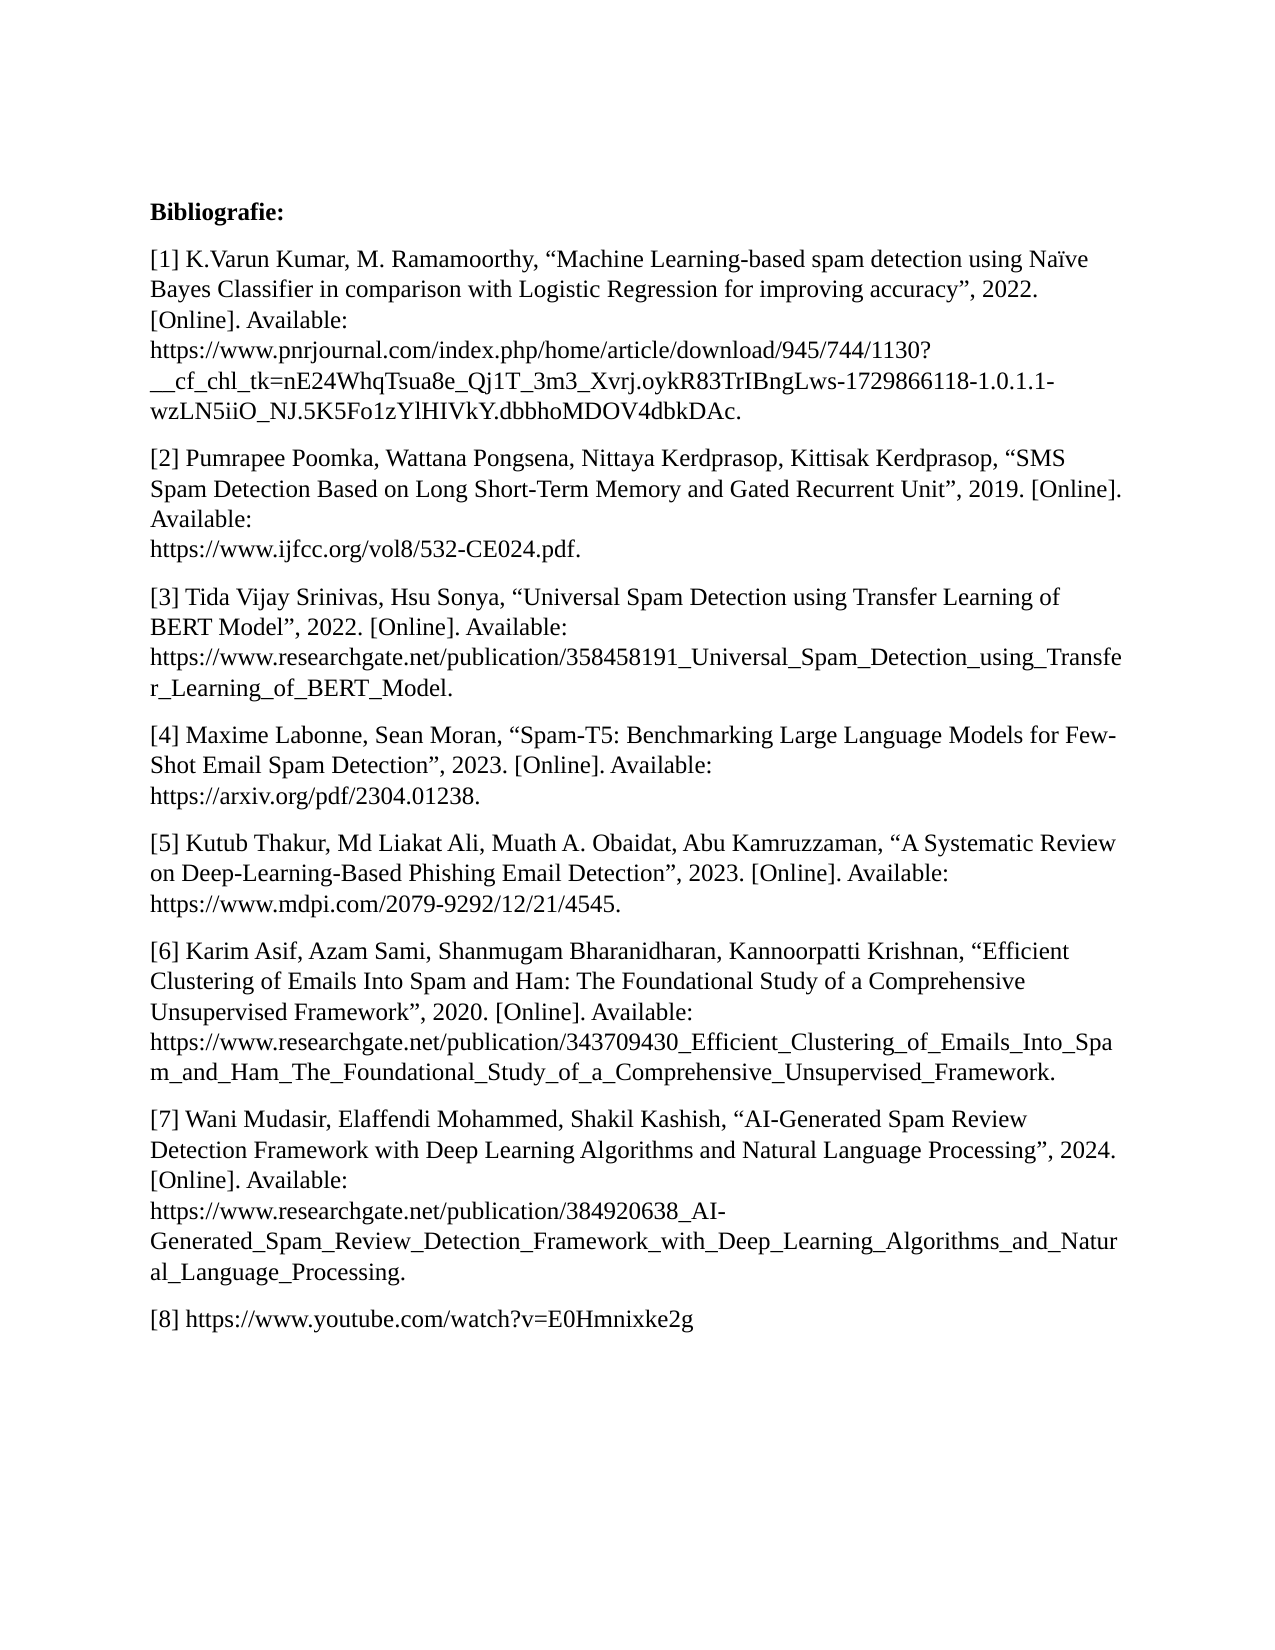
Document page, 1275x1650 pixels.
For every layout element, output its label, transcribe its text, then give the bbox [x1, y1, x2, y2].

text Bibliografie: [150, 197, 1125, 226]
text [6] Karim Asif, Azam Sami, Shanmugam Bharanidharan, Kannoorpatti Krishnan, “Efficient Clustering of Emails Into Spam and Ham: The Foundational Study of a Comprehensive Unsupervised Framework”, 2020. [Online]. Available: https://www.researchgate.net/publication/343709430_Efficient_Clustering_of_Emails_Into_Spam_and_Ham_The_Foundational_Study_of_a_Comprehensive_Unsupervised_Framework. [150, 936, 1125, 1086]
text [8] https://www.youtube.com/watch?v=E0Hmnixke2g [150, 1304, 1125, 1332]
text [5] Kutub Thakur, Md Liakat Ali, Muath A. Obaidat, Abu Kamruzzaman, “A Systematic Review on Deep-Learning-Based Phishing Email Detection”, 2023. [Online]. Available: https://www.mdpi.com/2079-9292/12/21/4545. [150, 828, 1125, 917]
text [7] Wani Mudasir, Elaffendi Mohammed, Shakil Kashish, “AI-Generated Spam Review Detection Framework with Deep Learning Algorithms and Natural Language Processing”, 2024. [Online]. Available: https://www.researchgate.net/publication/384920638_AI-Generated_Spam_Review_Detection_Framework_with_Deep_Learning_Algorithms_and_Natural_Language_Processing. [150, 1104, 1125, 1285]
text [1] K.Varun Kumar, M. Ramamoorthy, “Machine Learning-based spam detection using Naïve Bayes Classifier in comparison with Logistic Regression for improving accuracy”, 2022. [Online]. Available: https://www.pnrjournal.com/index.php/home/article/download/945/744/1130?__cf_chl_tk=nE24WhqTsua8e_Qj1T_3m3_Xvrj.oykR83TrIBngLws-1729866118-1.0.1.1-wzLN5iiO_NJ.5K5Fo1zYlHIVkY.dbbhoMDOV4dbkDAc. [150, 244, 1125, 425]
text [2] Pumrapee Poomka, Wattana Pongsena, Nittaya Kerdprasop, Kittisak Kerdprasop, “SMS Spam Detection Based on Long Short-Term Memory and Gated Recurrent Unit”, 2019. [Online]. Available: https://www.ijfcc.org/vol8/532-CE024.pdf. [150, 443, 1125, 563]
text [4] Maxime Labonne, Sean Moran, “Spam-T5: Benchmarking Large Language Models for Few-Shot Email Spam Detection”, 2023. [Online]. Available: https://arxiv.org/pdf/2304.01238. [150, 720, 1125, 809]
text [3] Tida Vijay Srinivas, Hsu Sonya, “Universal Spam Detection using Transfer Learning of BERT Model”, 2022. [Online]. Available: https://www.researchgate.net/publication/358458191_Universal_Spam_Detection_using_Transfer_Learning_of_BERT_Model. [150, 582, 1125, 702]
